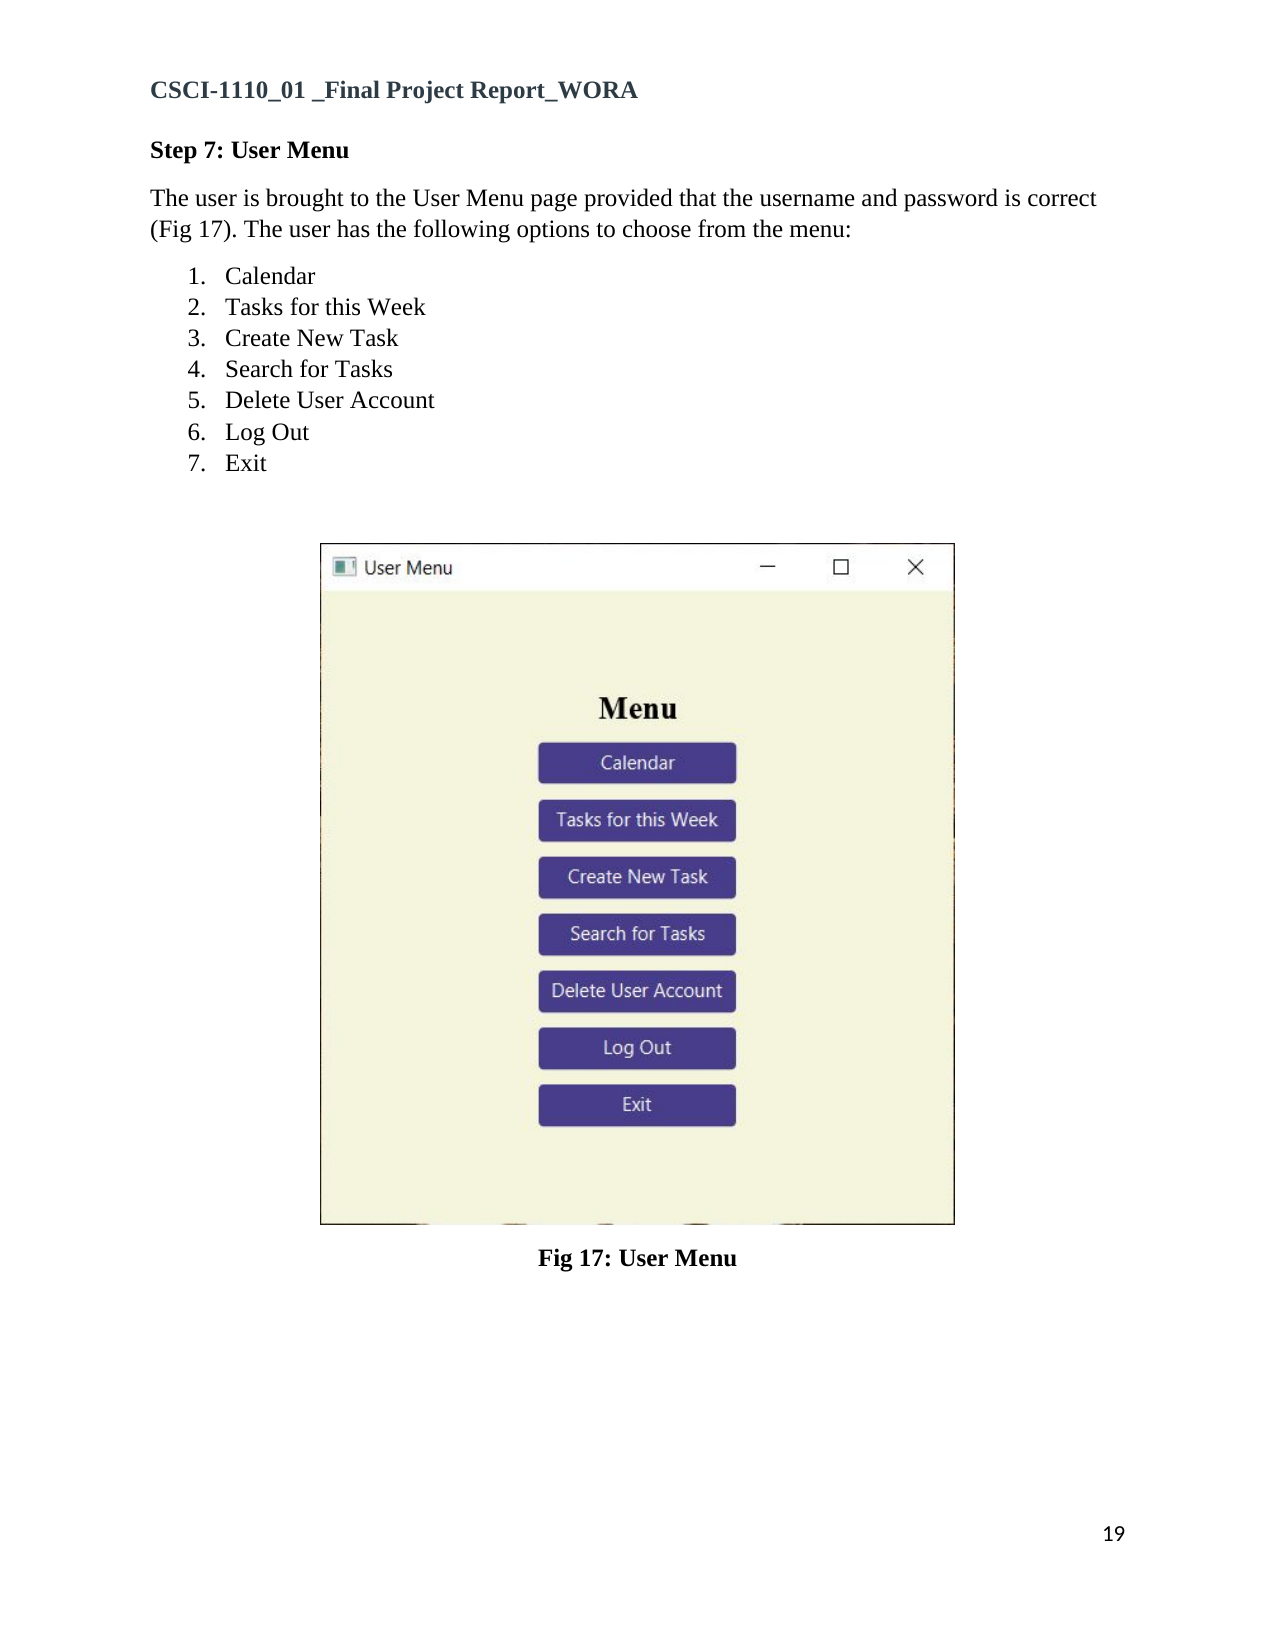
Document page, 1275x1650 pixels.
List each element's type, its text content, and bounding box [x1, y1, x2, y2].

list Search for Tasks [187, 354, 1125, 383]
list Create New Task [187, 323, 1125, 352]
text Step 7: User Menu [150, 135, 1125, 164]
text The user is brought to the User Menu page provided that the username and password is correct (Fig 17). The user has the following options to choose from the menu: [150, 183, 1125, 242]
list Exit [187, 448, 1125, 476]
list Calendar [187, 261, 1125, 290]
list Log Out [187, 417, 1125, 445]
list Delete User Account [187, 386, 1125, 414]
picture [320, 543, 955, 1225]
text Fig 17: User Menu [150, 1243, 1125, 1272]
list Tasks for this Week [187, 292, 1125, 321]
